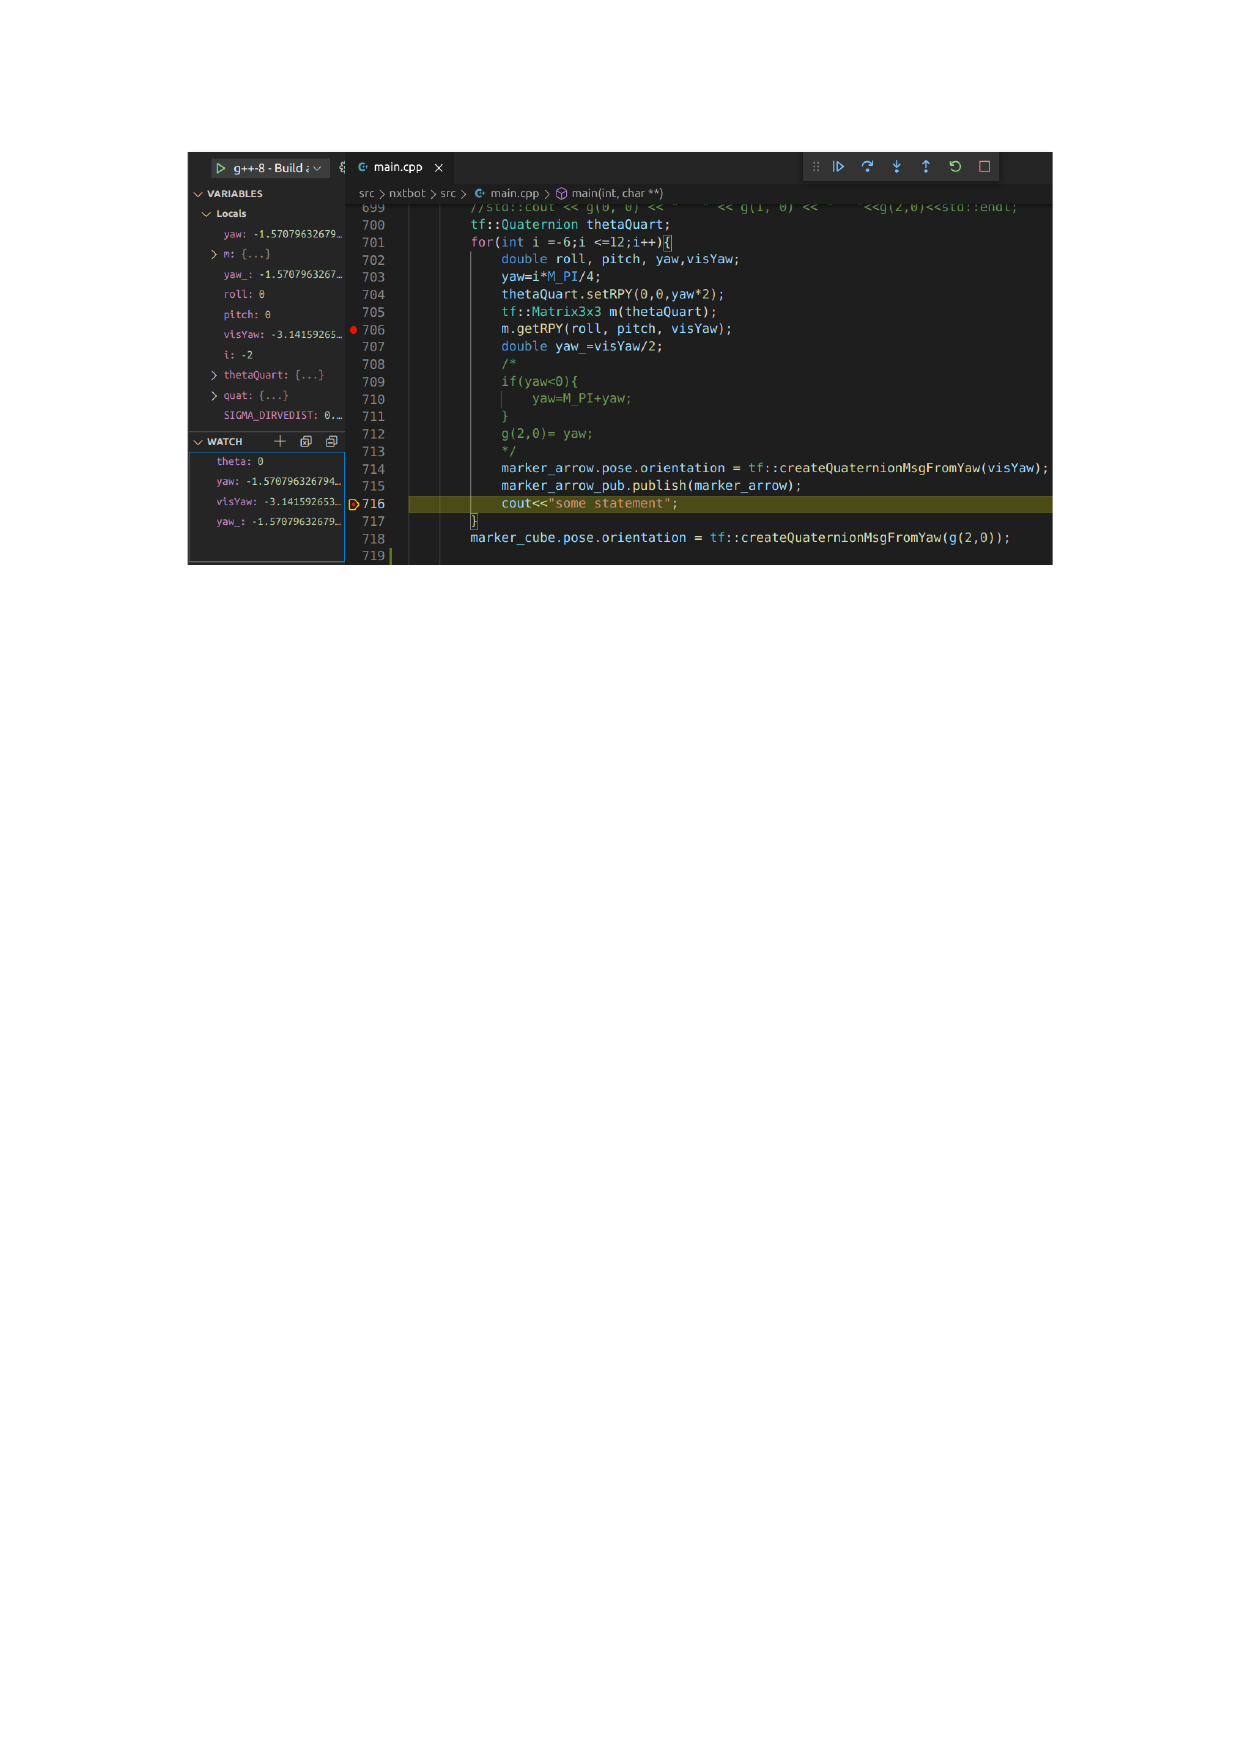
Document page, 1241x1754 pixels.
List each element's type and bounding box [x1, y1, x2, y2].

picture [187, 150, 1053, 565]
